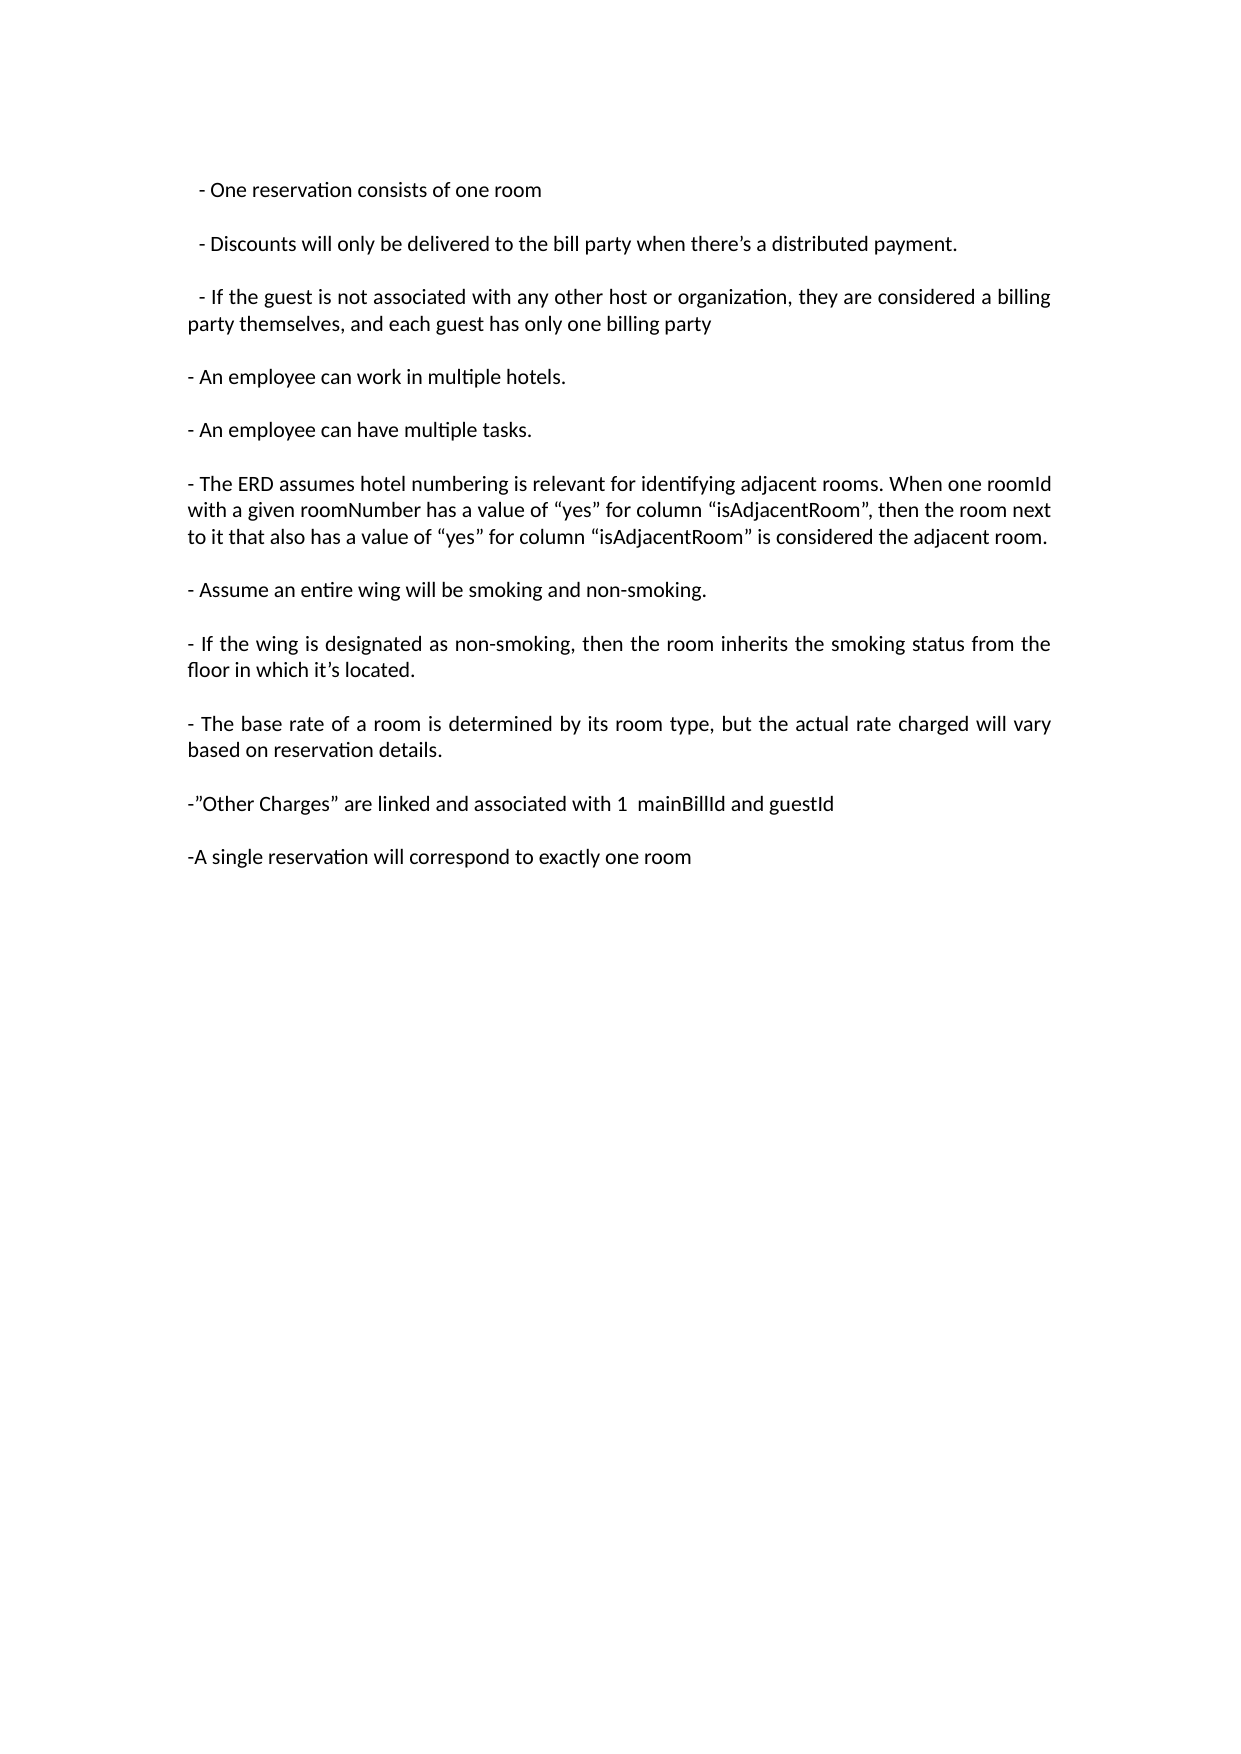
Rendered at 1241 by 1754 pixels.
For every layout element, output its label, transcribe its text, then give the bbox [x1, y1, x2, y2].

text -A single reservation will correspond to exactly one room [187, 843, 1053, 870]
text -”Other Charges” are linked and associated with 1 mainBillId and guestId [187, 790, 1053, 817]
text - Discounts will only be delivered to the bill party when there’s a distributed payment. [187, 230, 1053, 257]
text - The base rate of a room is determined by its room type, but the actual rate charged will vary based on reservation details. [187, 710, 1053, 763]
text - If the guest is not associated with any other host or organization, they are considered a billing party themselves, and each guest has only one billing party [187, 283, 1053, 337]
text - If the wing is designated as non-smoking, then the room inherits the smoking status from the floor in which it’s located. [187, 630, 1053, 683]
text - Assume an entire wing will be smoking and non-smoking. [187, 577, 1053, 603]
text - An employee can work in multiple hotels. [187, 363, 1053, 390]
text - An employee can have multiple tasks. [187, 417, 1053, 443]
text - One reservation consists of one room [187, 177, 1053, 203]
text - The ERD assumes hotel numbering is relevant for identifying adjacent rooms. When one roomId with a given roomNumber has a value of “yes” for column “isAdjacentRoom”, then the room next to it that also has a value of “yes” for column “isAdjacentRoom” is considered the adjacent room. [187, 470, 1053, 550]
